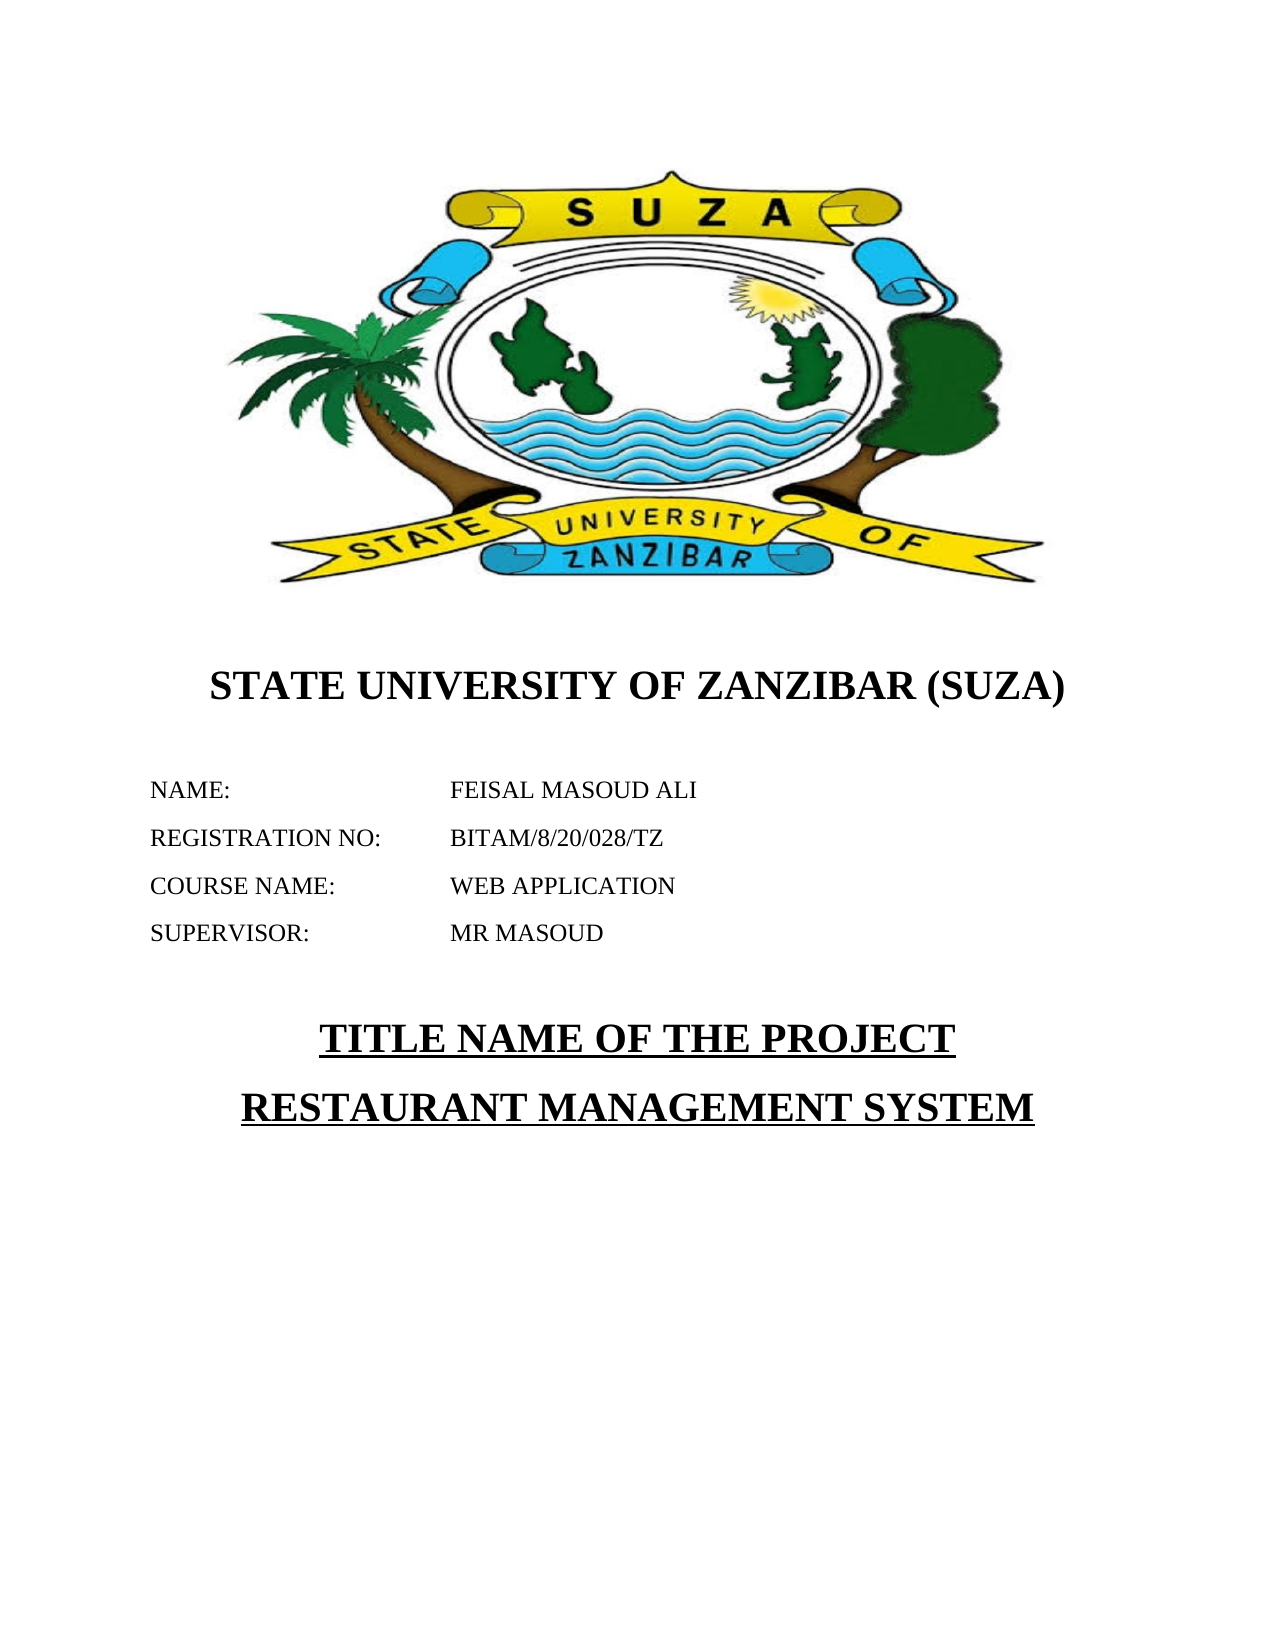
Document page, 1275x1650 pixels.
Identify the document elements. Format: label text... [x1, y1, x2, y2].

text NAME: FEISAL MASOUD ALI [150, 775, 1125, 804]
picture [150, 149, 1163, 657]
text COURSE NAME: WEB APPLICATION [150, 871, 1125, 899]
text RESTAURANT MANAGEMENT SYSTEM [150, 1082, 1125, 1130]
text STATE UNIVERSITY OF ZANZIBAR (SUZA) [150, 657, 1125, 708]
text TITLE NAME OF THE PROJECT [150, 1014, 1125, 1062]
text SUPERVISOR: MR MASOUD [150, 918, 1125, 947]
text REGISTRATION NO: BITAM/8/20/028/TZ [150, 823, 1125, 852]
